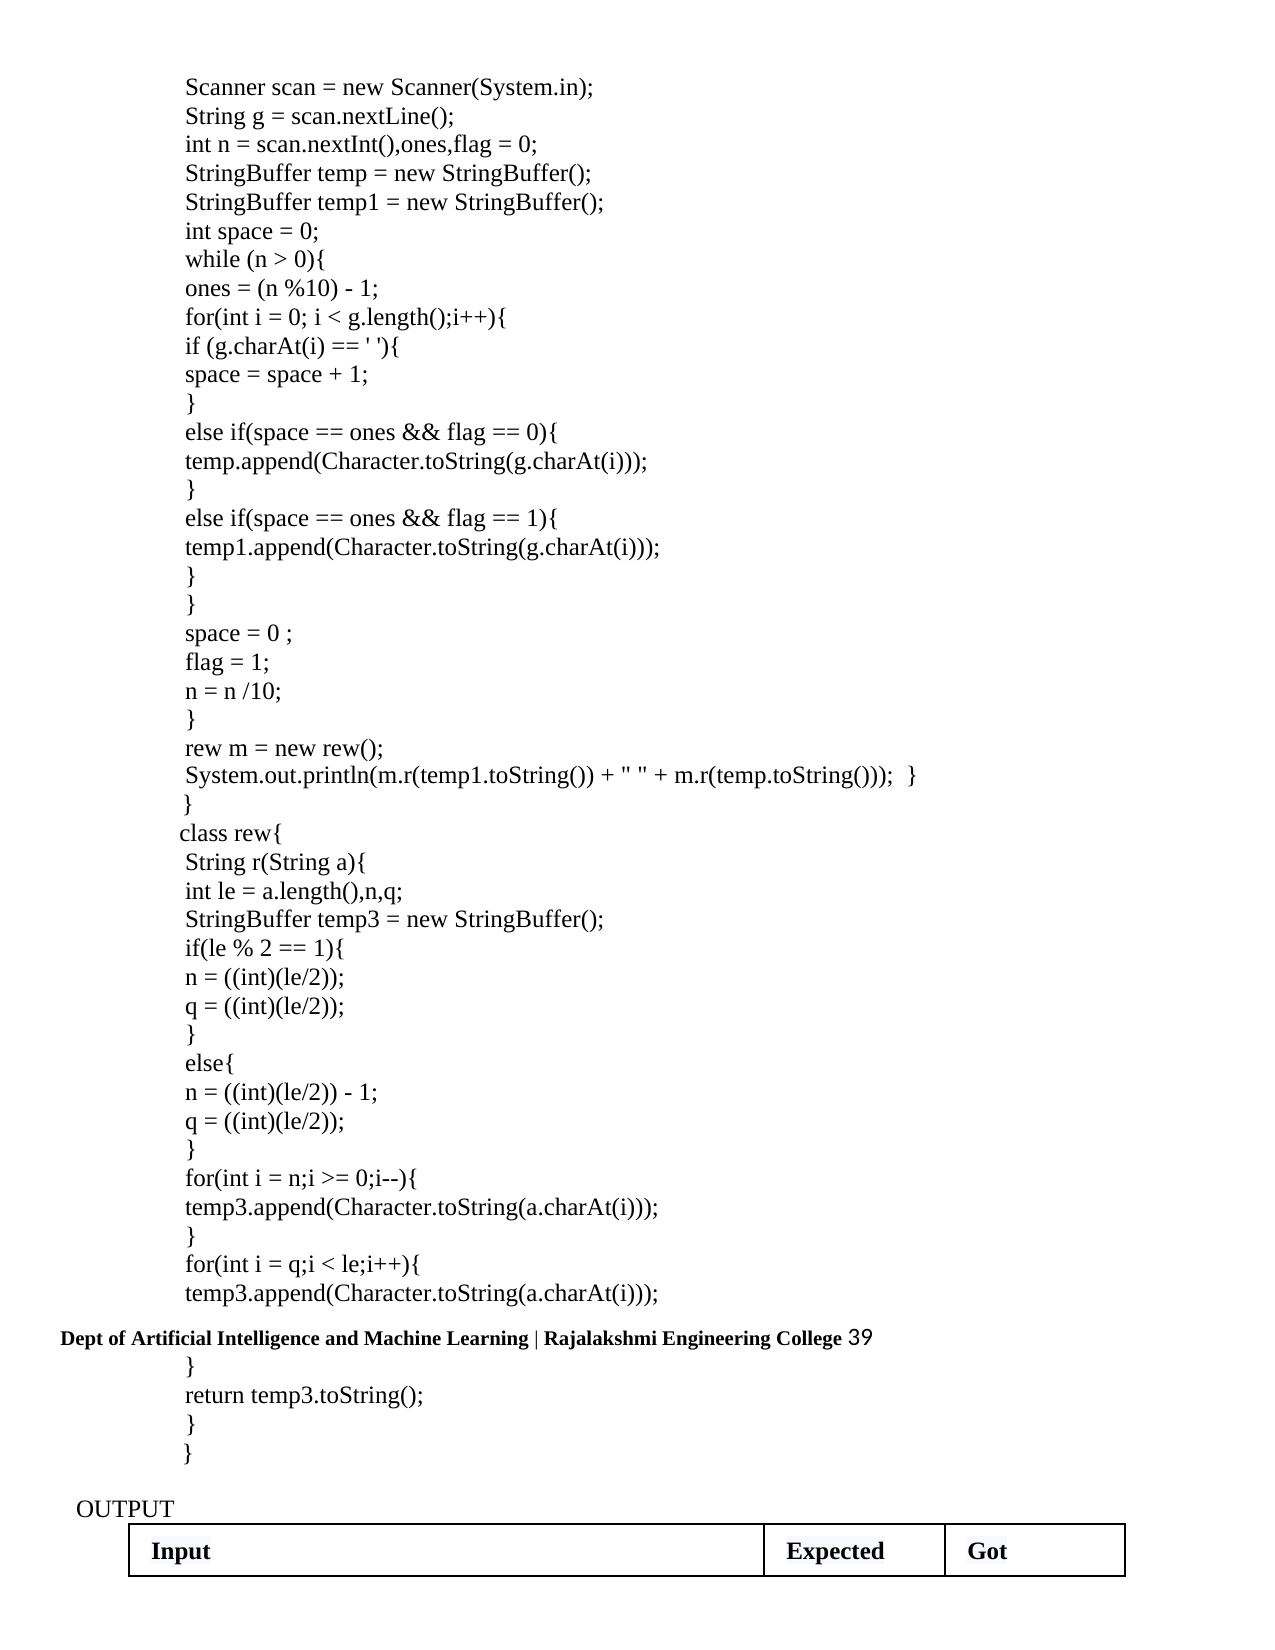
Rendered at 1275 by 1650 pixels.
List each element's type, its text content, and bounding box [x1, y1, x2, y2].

text else if(space == ones && flag == 0){ [178, 417, 1209, 446]
text } [178, 561, 1209, 589]
text if (g.charAt(i) == ' '){ [178, 331, 1209, 359]
text StringBuffer temp3 = new StringBuffer(); [178, 904, 1209, 933]
text n = n /10; [178, 676, 1209, 704]
text n = ((int)(le/2)) - 1; [178, 1077, 1209, 1106]
text temp1.append(Character.toString(g.charAt(i))); [178, 532, 1209, 561]
text StringBuffer temp = new StringBuffer(); [178, 158, 1209, 187]
text } [178, 388, 1209, 417]
text if(le % 2 == 1){ [178, 933, 1209, 962]
text temp3.append(Character.toString(a.charAt(i))); [178, 1192, 1209, 1221]
text } [178, 1221, 1209, 1249]
text System.out.println(m.r(temp1.toString()) + " " + m.r(temp.toString())); } [178, 762, 937, 789]
text q = ((int)(le/2)); [178, 991, 1209, 1019]
text } [182, 1438, 1209, 1466]
text else if(space == ones && flag == 1){ [178, 503, 1209, 532]
text } [178, 1351, 1209, 1380]
text else{ [178, 1048, 1209, 1077]
text } [178, 474, 1209, 503]
text flag = 1; [178, 647, 1209, 676]
text OUTPUT [76, 1494, 1209, 1523]
text } [178, 1409, 1209, 1438]
text } [178, 1134, 1209, 1163]
text for(int i = q;i < le;i++){ [178, 1249, 1209, 1278]
text for(int i = n;i >= 0;i--){ [178, 1163, 1209, 1192]
text String r(String a){ [178, 847, 1209, 876]
text rew m = new rew(); [178, 733, 1209, 762]
text temp.append(Character.toString(g.charAt(i))); [178, 446, 1209, 474]
text class rew{ [179, 818, 1209, 847]
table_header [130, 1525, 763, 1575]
text ones = (n %10) - 1; [178, 273, 1209, 302]
text while (n > 0){ [178, 244, 1209, 273]
text } [178, 1019, 1209, 1048]
text int le = a.length(),n,q; [178, 876, 1209, 904]
text Scanner scan = new Scanner(System.in); [178, 72, 1209, 101]
text space = 0 ; [178, 618, 1209, 647]
text int n = scan.nextInt(),ones,flag = 0; [178, 129, 1209, 158]
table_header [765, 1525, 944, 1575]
text String g = scan.nextLine(); [178, 101, 1209, 129]
text n = ((int)(le/2)); [178, 962, 1209, 991]
text } [178, 704, 1209, 733]
text for(int i = 0; i < g.length();i++){ [178, 302, 1209, 331]
text space = space + 1; [178, 359, 1209, 388]
text return temp3.toString(); [178, 1380, 1209, 1409]
text } [182, 789, 1209, 818]
text StringBuffer temp1 = new StringBuffer(); [178, 187, 1209, 216]
text int space = 0; [178, 216, 1209, 244]
text temp3.append(Character.toString(a.charAt(i))); [178, 1278, 1209, 1307]
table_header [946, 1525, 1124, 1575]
text q = ((int)(le/2)); [178, 1106, 1209, 1134]
text Dept of Artificial Intelligence and Machine Learning | Rajalakshmi Engineering College 39 [60, 1321, 1209, 1351]
text } [178, 589, 1209, 618]
